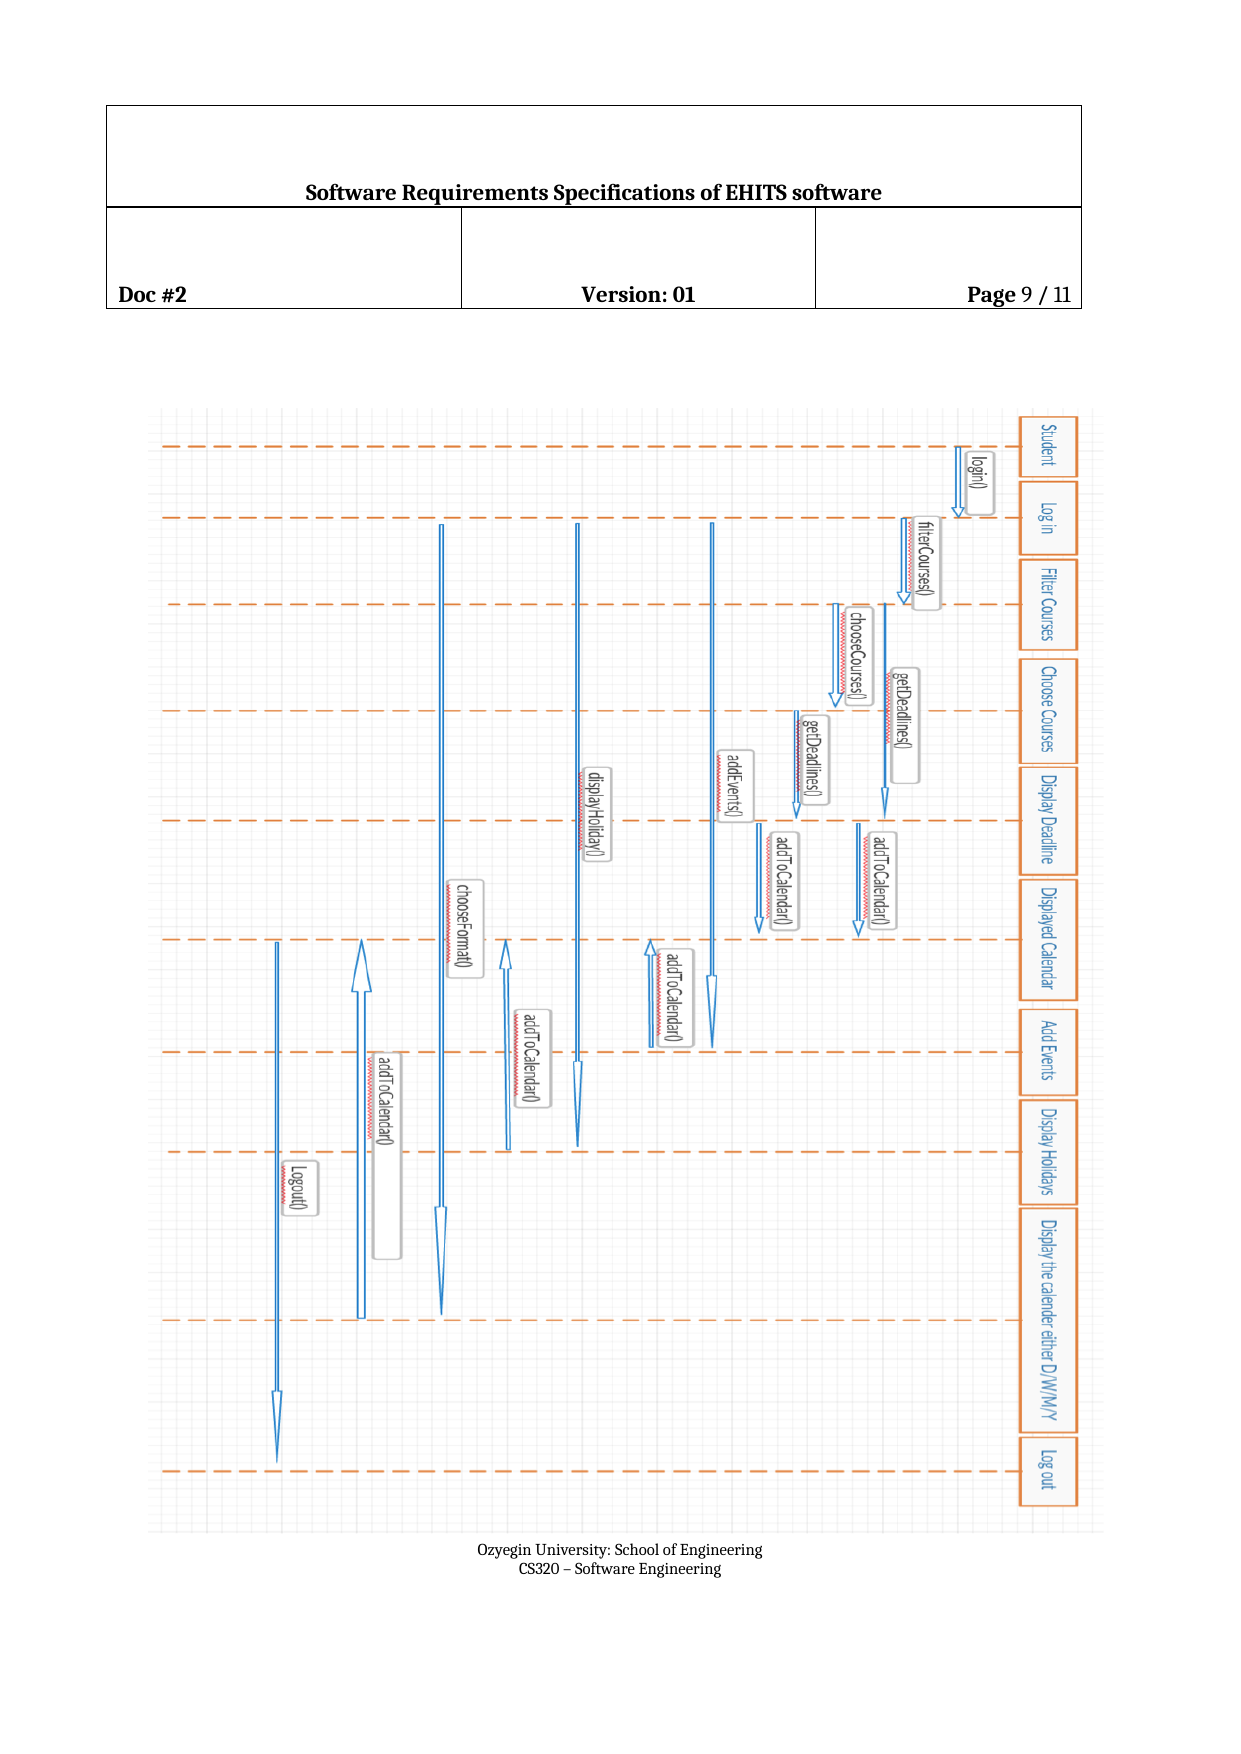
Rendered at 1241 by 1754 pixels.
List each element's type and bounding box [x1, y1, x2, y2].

picture [147, 408, 1104, 1534]
